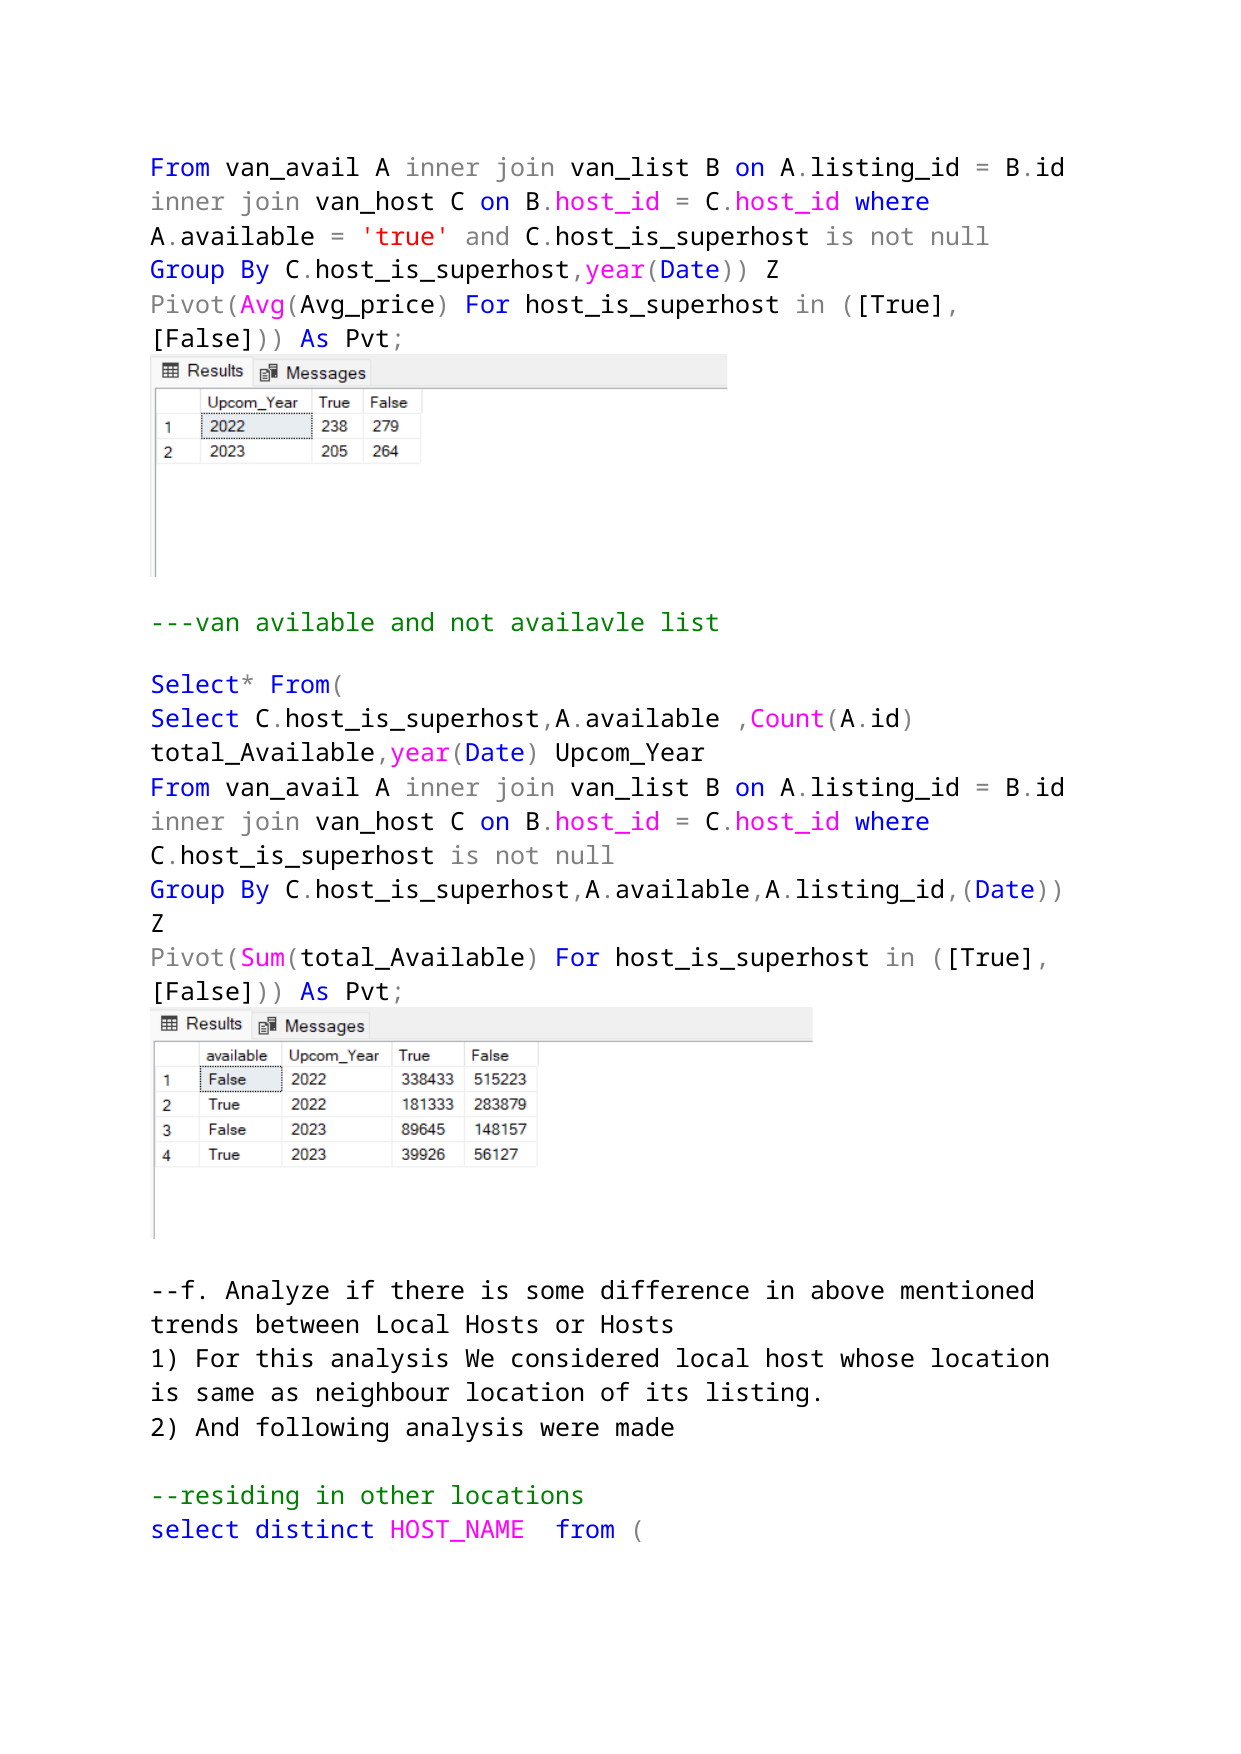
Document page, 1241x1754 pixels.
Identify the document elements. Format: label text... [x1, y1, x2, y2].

text From van_avail A inner join van_list B on A.listing_id = B.id [150, 150, 1090, 184]
text --residing in other locations [150, 1477, 1090, 1511]
text Group By C.host_is_superhost,year(Date)) Z [150, 252, 1090, 286]
text Pivot(Sum(total_Available) For host_is_superhost in ([True],[False])) As Pvt; [150, 939, 1090, 1008]
text select distinct HOST_NAME from ( [150, 1511, 1090, 1545]
text Select C.host_is_superhost,A.available ,Count(A.id) total_Available,year(Date) Upcom_Year [150, 701, 1090, 769]
picture [150, 354, 728, 577]
text From van_avail A inner join van_list B on A.listing_id = B.id [150, 769, 1090, 803]
text ---van avilable and not availavle list [150, 605, 1090, 667]
picture [150, 1007, 813, 1239]
text Pivot(Avg(Avg_price) For host_is_superhost in ([True],[False])) As Pvt; [150, 286, 1090, 354]
text inner join van_host C on B.host_id = C.host_id where A.available = 'true' and C.host_is_superhost is not null [150, 184, 1090, 252]
text --f. Analyze if there is some difference in above mentioned trends between Local Hosts or Hosts 1) For this analysis We considered local host whose location is same as neighbour location of its listing. 2) And following analysis were made [150, 1273, 1090, 1443]
text Select* From( [150, 667, 1090, 701]
text Group By C.host_is_superhost,A.available,A.listing_id,(Date)) Z [150, 871, 1090, 939]
text inner join van_host C on B.host_id = C.host_id where C.host_is_superhost is not null [150, 803, 1090, 871]
